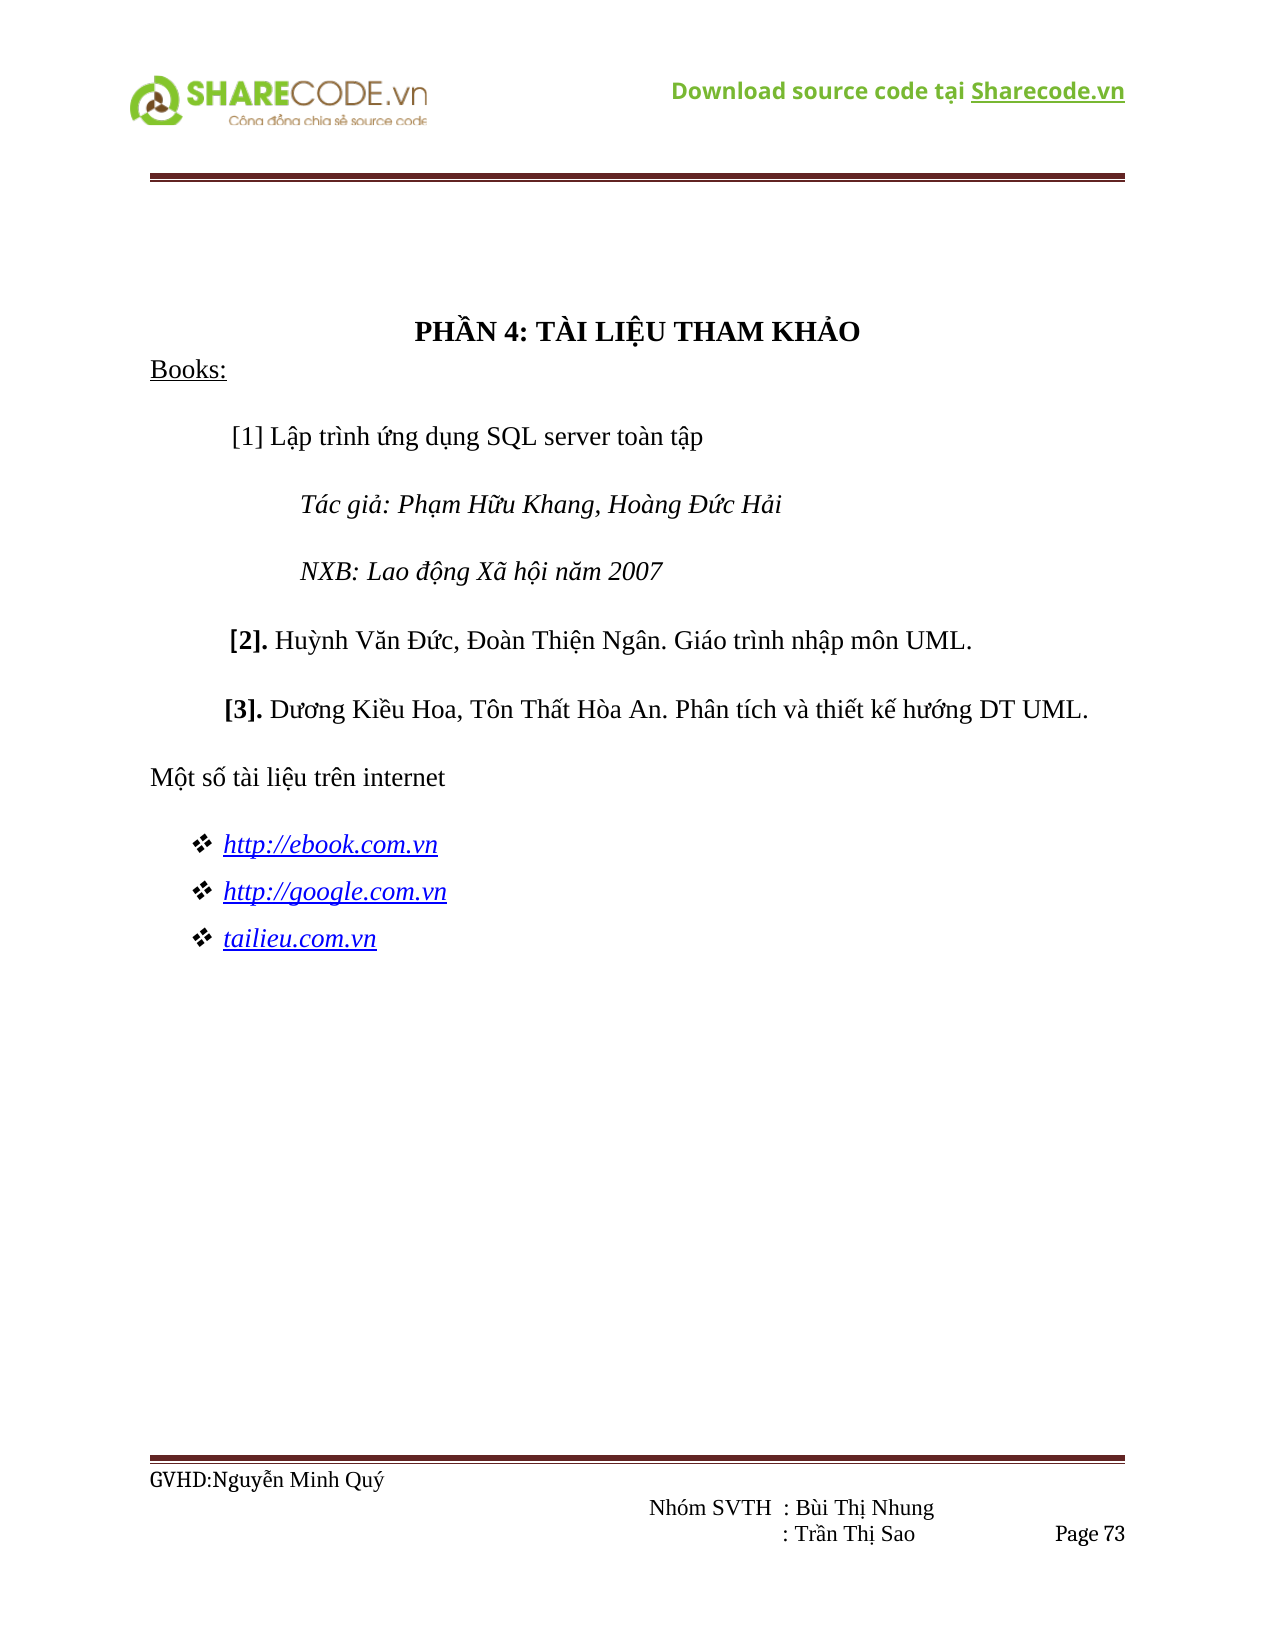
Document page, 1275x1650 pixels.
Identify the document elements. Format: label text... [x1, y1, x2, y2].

text http://ebook.com.vn [187, 828, 1125, 859]
text tailieu.com.vn [187, 922, 1125, 953]
text [2]. Huỳnh Văn Đức, Đoàn Thiện Ngân. Giáo trình nhập môn UML. [150, 623, 1125, 656]
text [1] Lập trình ứng dụng SQL server toàn tập [150, 420, 1125, 451]
text Tác giả: Phạm Hữu Khang, Hoàng Đức Hải [225, 488, 1125, 519]
text [3]. Dương Kiều Hoa, Tôn Thất Hòa An. Phân tích và thiết kế hướng DT UML. [150, 693, 1125, 724]
text Một số tài liệu trên internet [150, 761, 1125, 792]
picture [129, 75, 427, 126]
subtitle PHẦN 4: TÀI LIỆU THAM KHẢO [150, 314, 1125, 348]
text Books: [150, 353, 1125, 384]
text http://google.com.vn [187, 875, 1125, 906]
text NXB: Lao động Xã hội năm 2007 [225, 555, 1125, 586]
